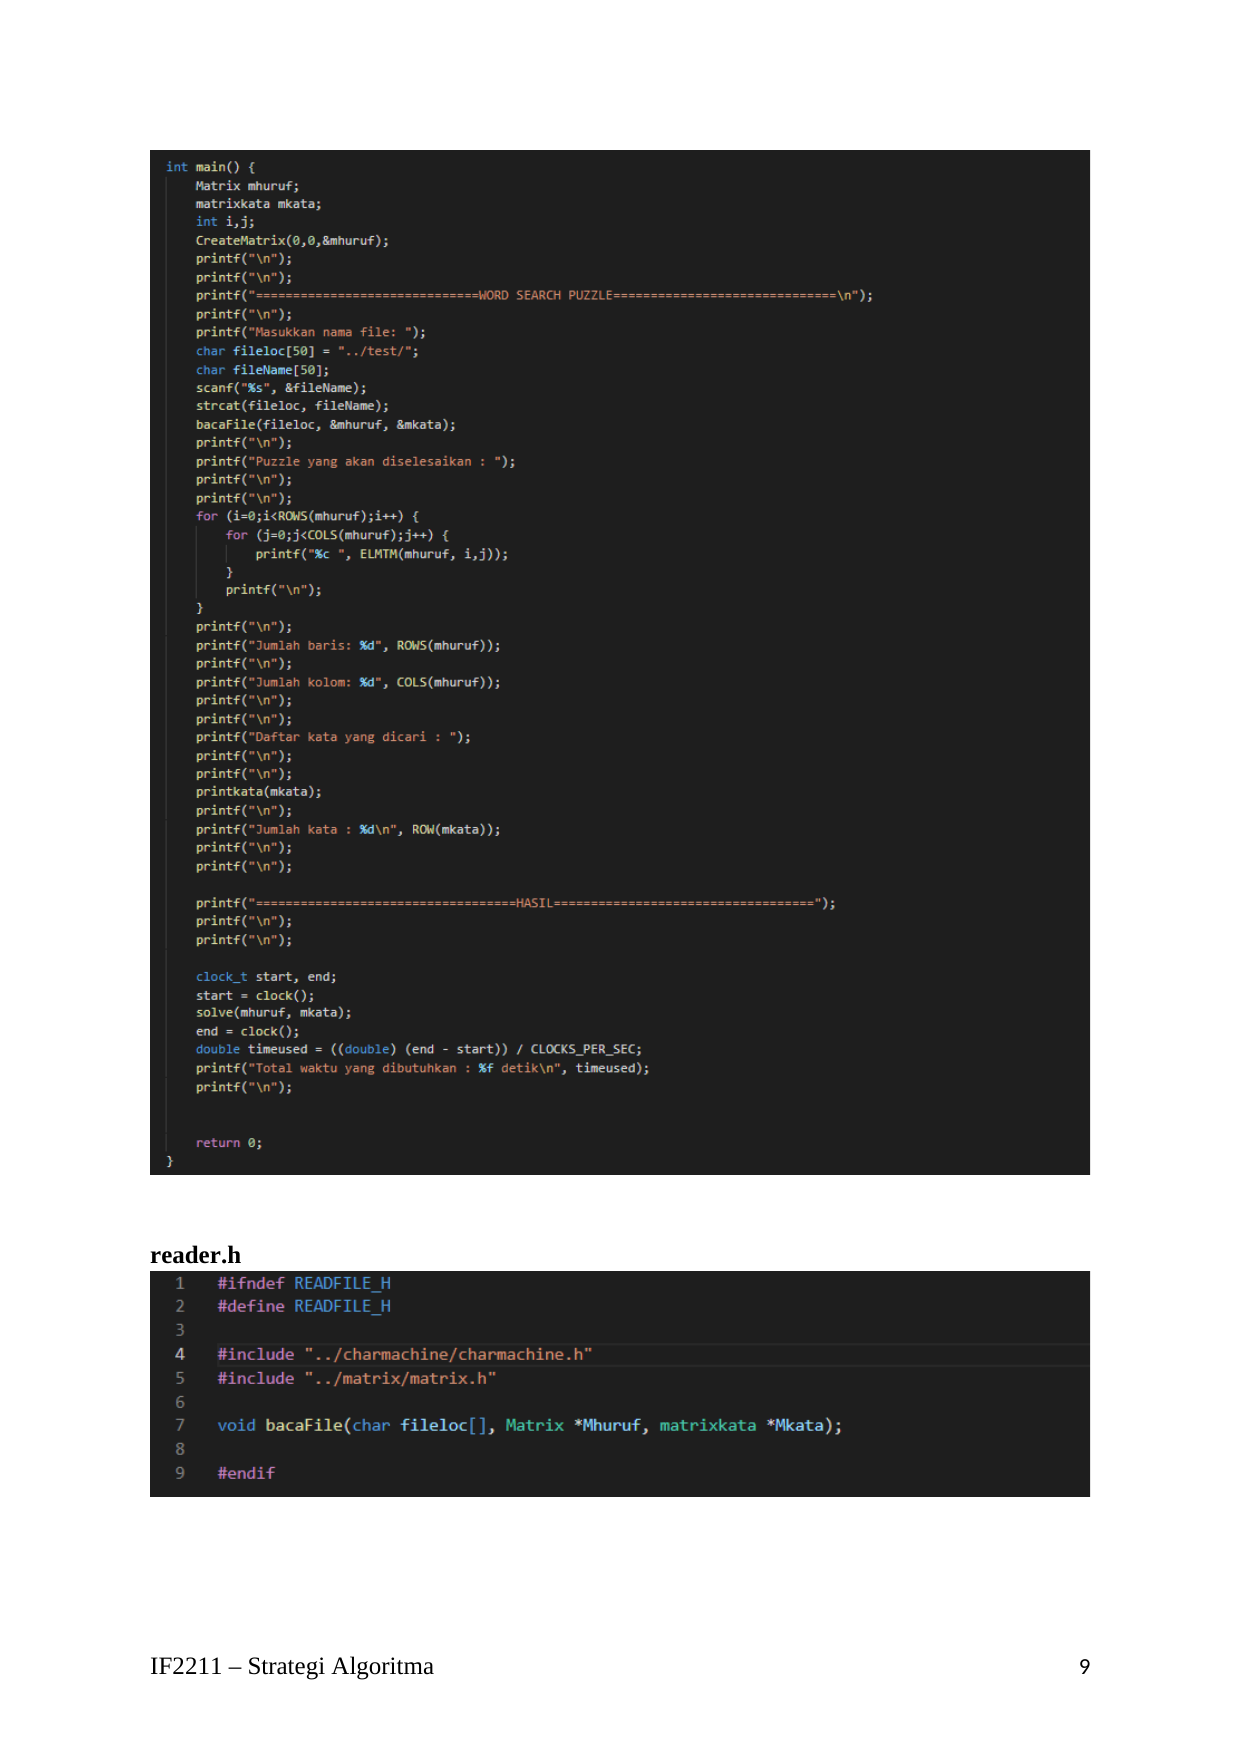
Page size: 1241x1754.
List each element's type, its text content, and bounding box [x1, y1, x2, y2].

picture [150, 150, 1091, 1175]
picture [150, 1271, 1091, 1497]
subtitle reader.h [150, 1241, 1090, 1269]
